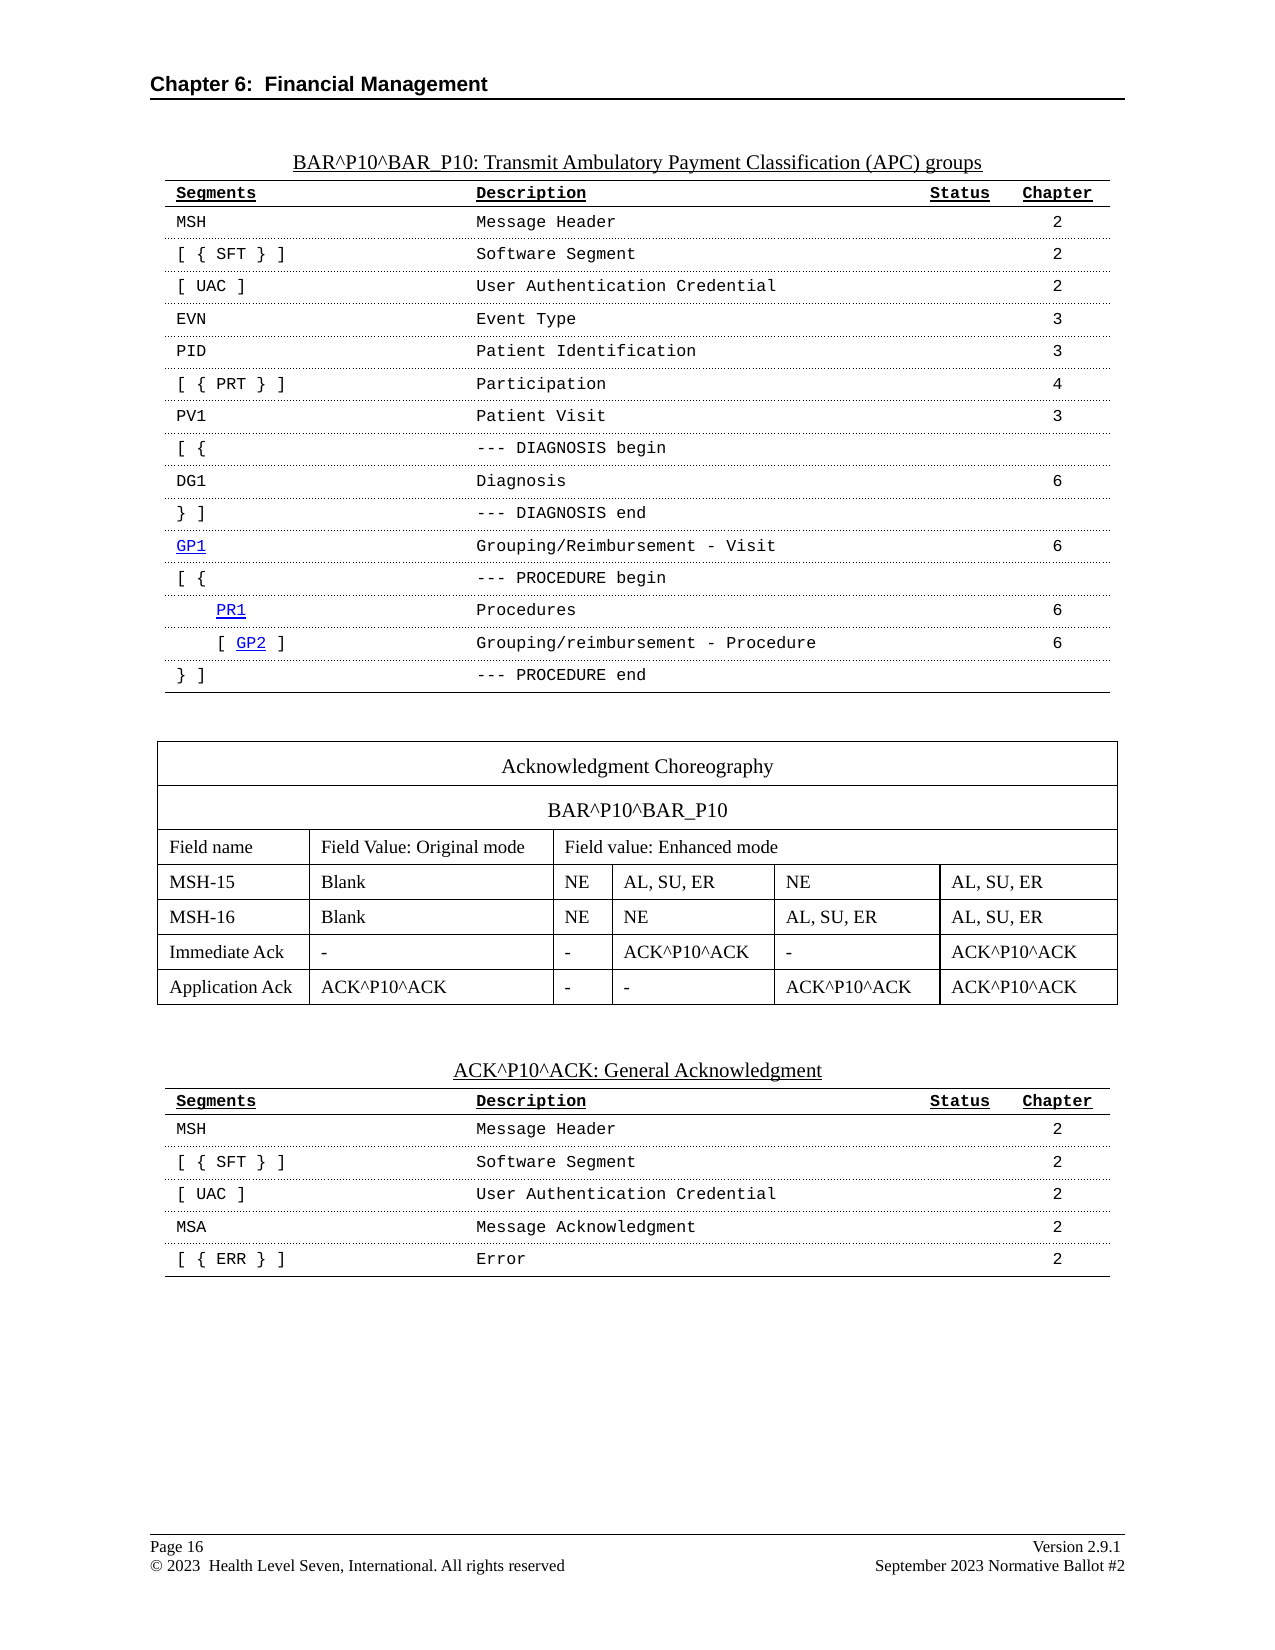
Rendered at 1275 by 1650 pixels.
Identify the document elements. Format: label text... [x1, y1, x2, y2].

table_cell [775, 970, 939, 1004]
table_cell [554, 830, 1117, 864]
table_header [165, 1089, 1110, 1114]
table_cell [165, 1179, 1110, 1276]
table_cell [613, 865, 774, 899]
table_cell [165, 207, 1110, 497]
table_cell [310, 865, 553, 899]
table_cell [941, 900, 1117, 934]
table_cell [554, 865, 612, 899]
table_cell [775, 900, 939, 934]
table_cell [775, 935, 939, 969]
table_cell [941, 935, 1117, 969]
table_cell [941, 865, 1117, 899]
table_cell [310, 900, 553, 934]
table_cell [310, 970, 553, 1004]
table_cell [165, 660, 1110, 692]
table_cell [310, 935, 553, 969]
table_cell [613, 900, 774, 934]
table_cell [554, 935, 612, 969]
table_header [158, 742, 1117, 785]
text ACK^P10^ACK: General Acknowledgment [150, 1058, 1125, 1082]
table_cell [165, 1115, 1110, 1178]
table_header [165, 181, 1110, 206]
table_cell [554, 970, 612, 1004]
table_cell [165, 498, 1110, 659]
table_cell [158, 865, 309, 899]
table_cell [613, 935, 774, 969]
text BAR^P10^BAR_P10: Transmit Ambulatory Payment Classification (APC) groups [150, 150, 1125, 174]
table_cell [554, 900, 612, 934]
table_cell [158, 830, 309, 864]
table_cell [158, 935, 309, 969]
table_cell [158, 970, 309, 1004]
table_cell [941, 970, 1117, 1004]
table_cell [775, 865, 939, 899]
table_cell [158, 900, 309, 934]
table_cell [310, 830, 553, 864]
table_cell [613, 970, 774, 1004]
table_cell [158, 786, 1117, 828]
